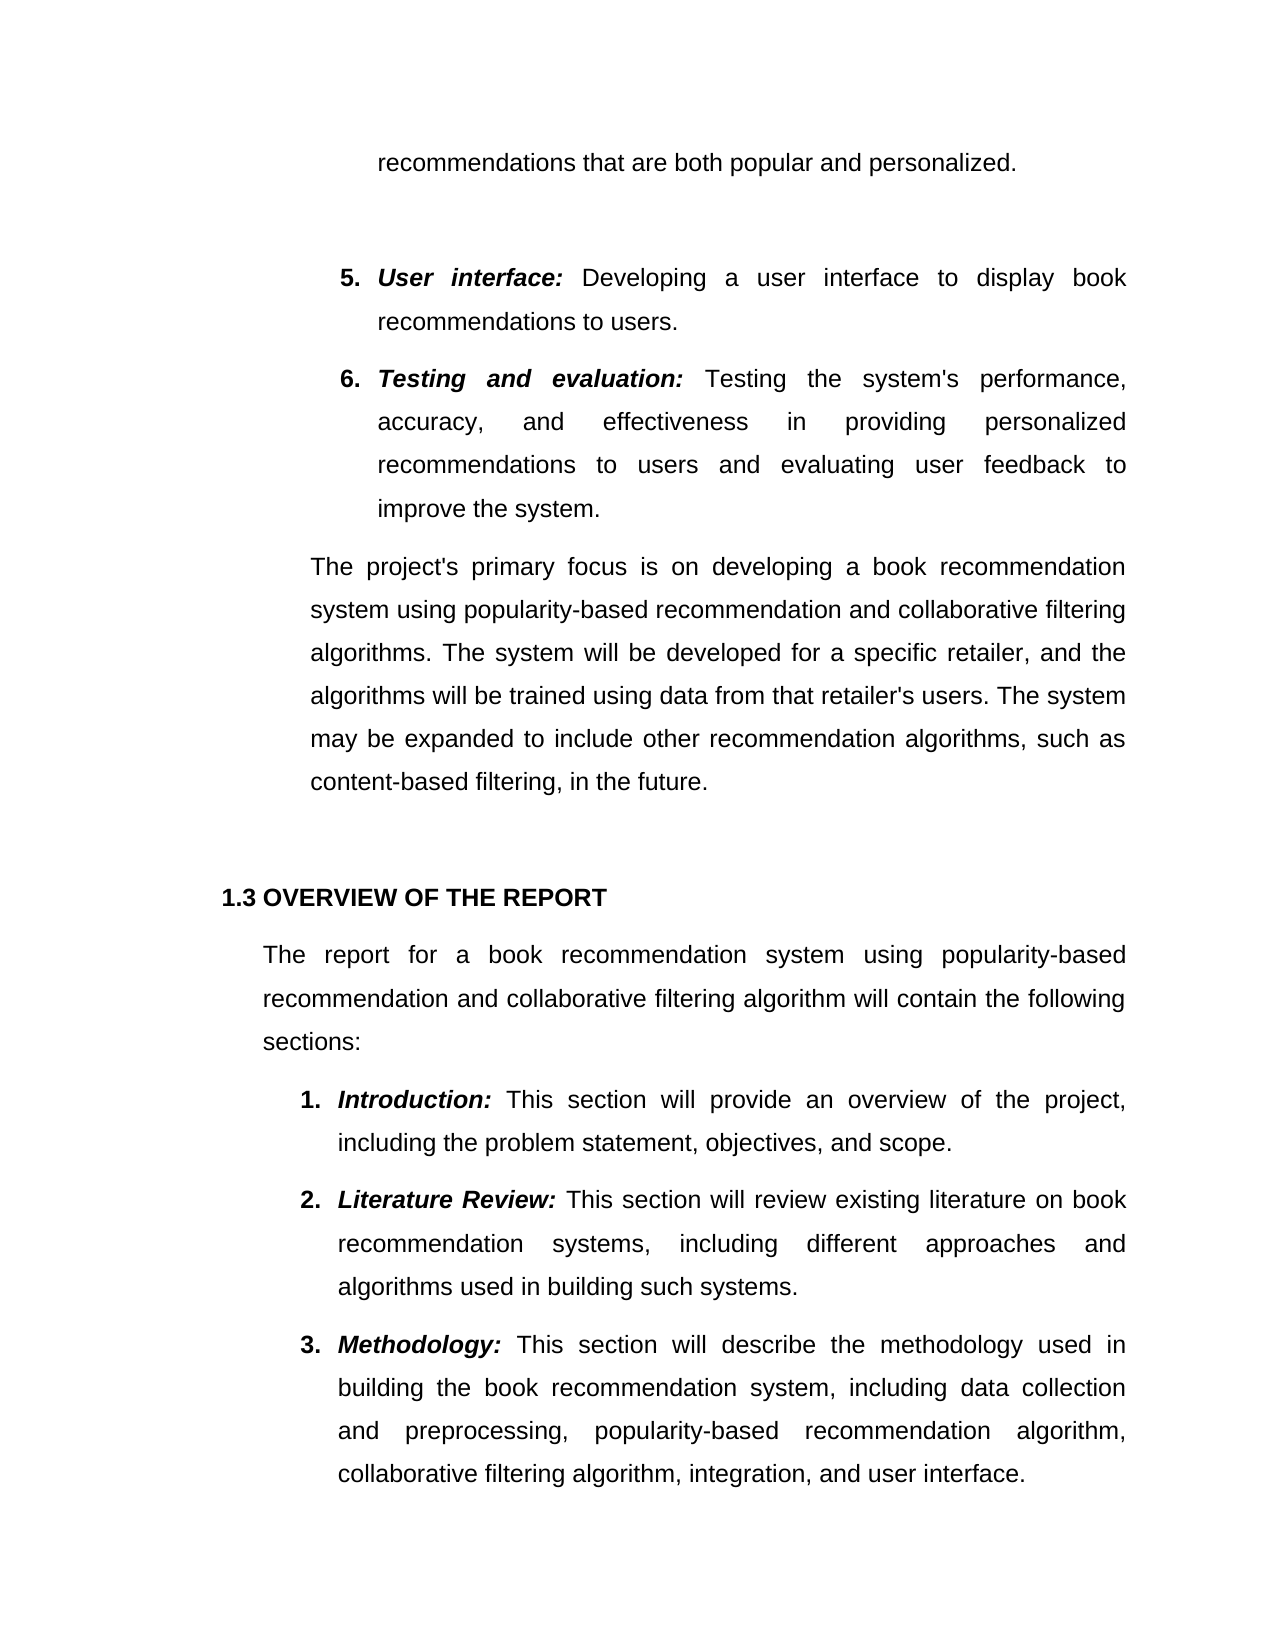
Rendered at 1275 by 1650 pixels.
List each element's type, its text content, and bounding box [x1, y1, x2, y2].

list Introduction: This section will provide an overview of the project, including the problem statement, objectives, and scope. [300, 1084, 1127, 1156]
list User interface: Developing a user interface to display book recommendations to users. [340, 263, 1127, 335]
list Methodology: This section will describe the methodology used in building the book recommendation system, including data collection and preprocessing, popularity-based recommendation algorithm, collaborative filtering algorithm, integration, and user interface. [300, 1329, 1127, 1488]
list Literature Review: This section will review existing literature on book recommendation systems, including different approaches and algorithms used in building such systems. [300, 1186, 1127, 1301]
list The report for a book recommendation system using popularity-based recommendation and collaborative filtering algorithm will contain the following sections: [263, 941, 1127, 1056]
list The project's primary focus is on developing a book recommendation system using popularity-based recommendation and collaborative filtering algorithms. The system will be developed for a specific retailer, and the algorithms will be trained using data from that retailer's users. The system may be expanded to include other recommendation algorithms, such as content-based filtering, in the future. [310, 551, 1127, 796]
list Testing and evaluation: Testing the system's performance, accuracy, and effectiveness in providing personalized recommendations to users and evaluating user feedback to improve the system. [340, 364, 1127, 522]
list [340, 148, 1127, 176]
list OVERVIEW OF THE REPORT [221, 883, 1127, 911]
